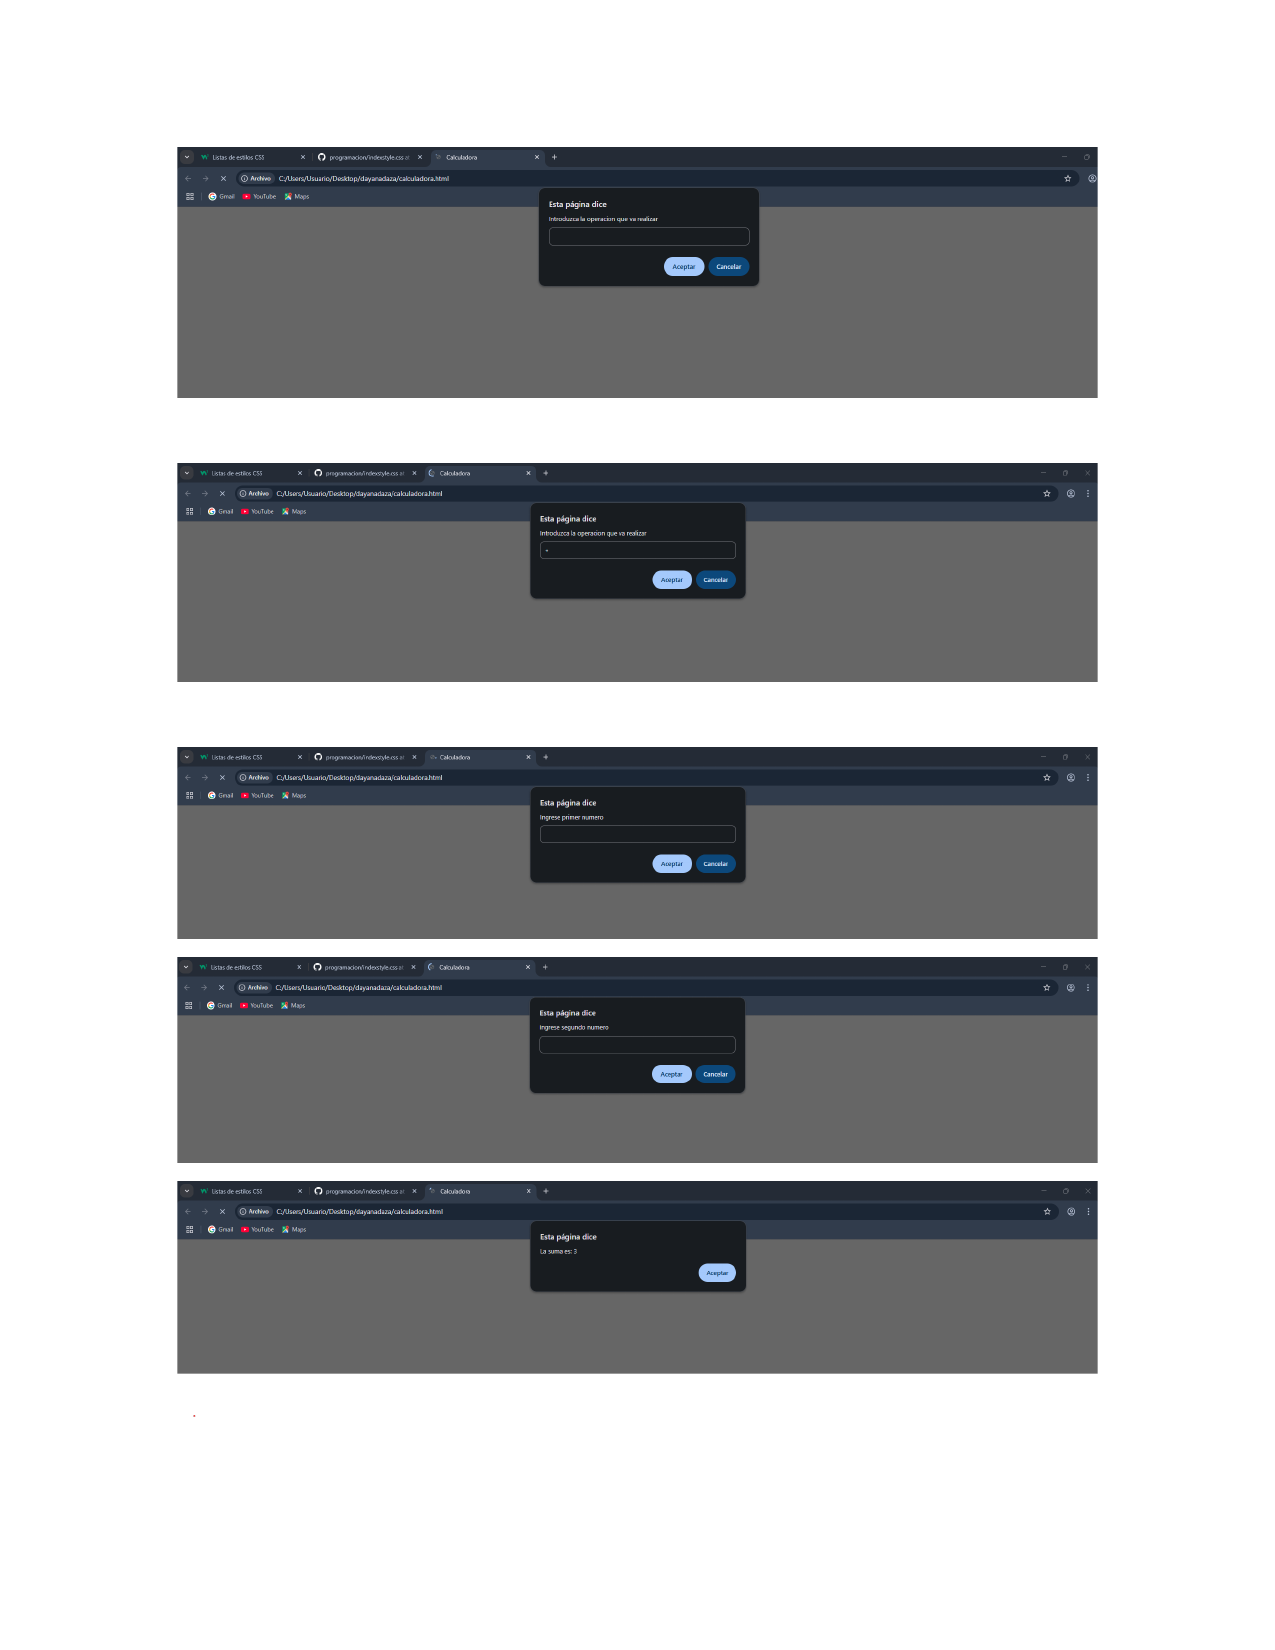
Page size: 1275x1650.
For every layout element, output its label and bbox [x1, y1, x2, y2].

picture [177, 957, 1098, 1163]
picture [177, 1181, 1098, 1417]
picture [177, 463, 1098, 682]
picture [177, 747, 1098, 939]
picture [177, 147, 1098, 398]
